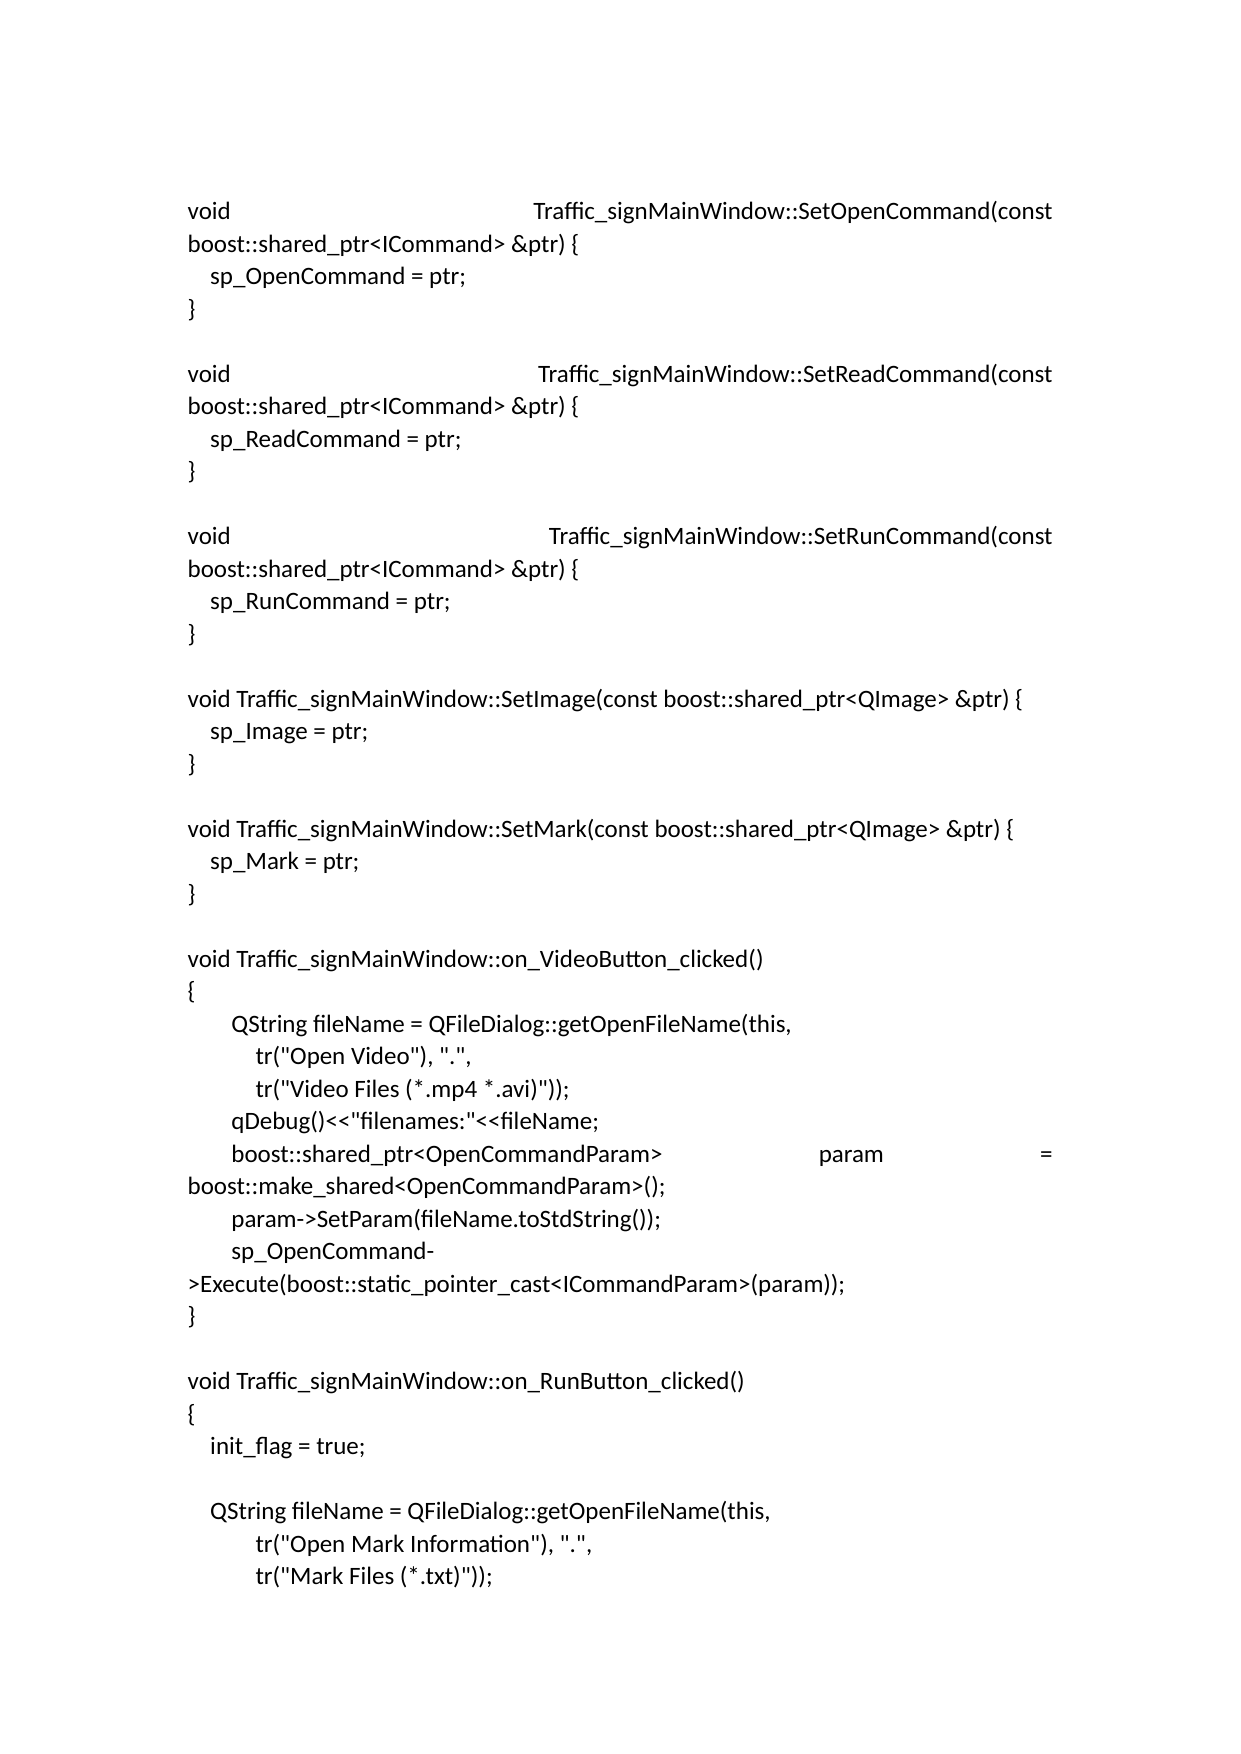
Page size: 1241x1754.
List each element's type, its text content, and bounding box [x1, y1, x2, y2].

text sp_OpenCommand->Execute(boost::static_pointer_cast<ICommandParam>(param)); [187, 1234, 1053, 1299]
text tr("Open Mark Information"), ".", [187, 1527, 1053, 1559]
text } [187, 877, 1053, 909]
text tr("Mark Files (*.txt)")); [187, 1559, 1053, 1592]
text void Traffic_signMainWindow::on_VideoButton_clicked() [187, 942, 1053, 974]
text void Traffic_signMainWindow::SetRunCommand(const boost::shared_ptr<ICommand> &ptr) { [187, 519, 1053, 584]
text void Traffic_signMainWindow::SetReadCommand(const boost::shared_ptr<ICommand> &ptr) { [187, 357, 1053, 422]
text init_flag = true; [187, 1429, 1053, 1462]
text void Traffic_signMainWindow::SetImage(const boost::shared_ptr<QImage> &ptr) { [187, 682, 1053, 714]
text } [187, 1299, 1053, 1332]
text void Traffic_signMainWindow::on_RunButton_clicked() [187, 1364, 1053, 1397]
text tr("Video Files (*.mp4 *.avi)")); [187, 1072, 1053, 1104]
text param->SetParam(fileName.toStdString()); [187, 1202, 1053, 1234]
text sp_Image = ptr; [187, 714, 1053, 747]
text void Traffic_signMainWindow::SetMark(const boost::shared_ptr<QImage> &ptr) { [187, 812, 1053, 844]
text qDebug()<<"filenames:"<<fileName; [187, 1104, 1053, 1137]
text void Traffic_signMainWindow::SetOpenCommand(const boost::shared_ptr<ICommand> &ptr) { [187, 194, 1053, 259]
text } [187, 747, 1053, 779]
text } [187, 292, 1053, 324]
text boost::shared_ptr<OpenCommandParam> param = boost::make_shared<OpenCommandParam>(); [187, 1137, 1053, 1202]
text tr("Open Video"), ".", [187, 1039, 1053, 1072]
text } [187, 454, 1053, 487]
text QString fileName = QFileDialog::getOpenFileName(this, [187, 1007, 1053, 1039]
text QString fileName = QFileDialog::getOpenFileName(this, [187, 1494, 1053, 1527]
text { [187, 1397, 1053, 1429]
text sp_RunCommand = ptr; [187, 584, 1053, 617]
text sp_OpenCommand = ptr; [187, 259, 1053, 292]
text sp_Mark = ptr; [187, 844, 1053, 877]
text } [187, 617, 1053, 649]
text { [187, 974, 1053, 1007]
text sp_ReadCommand = ptr; [187, 422, 1053, 454]
